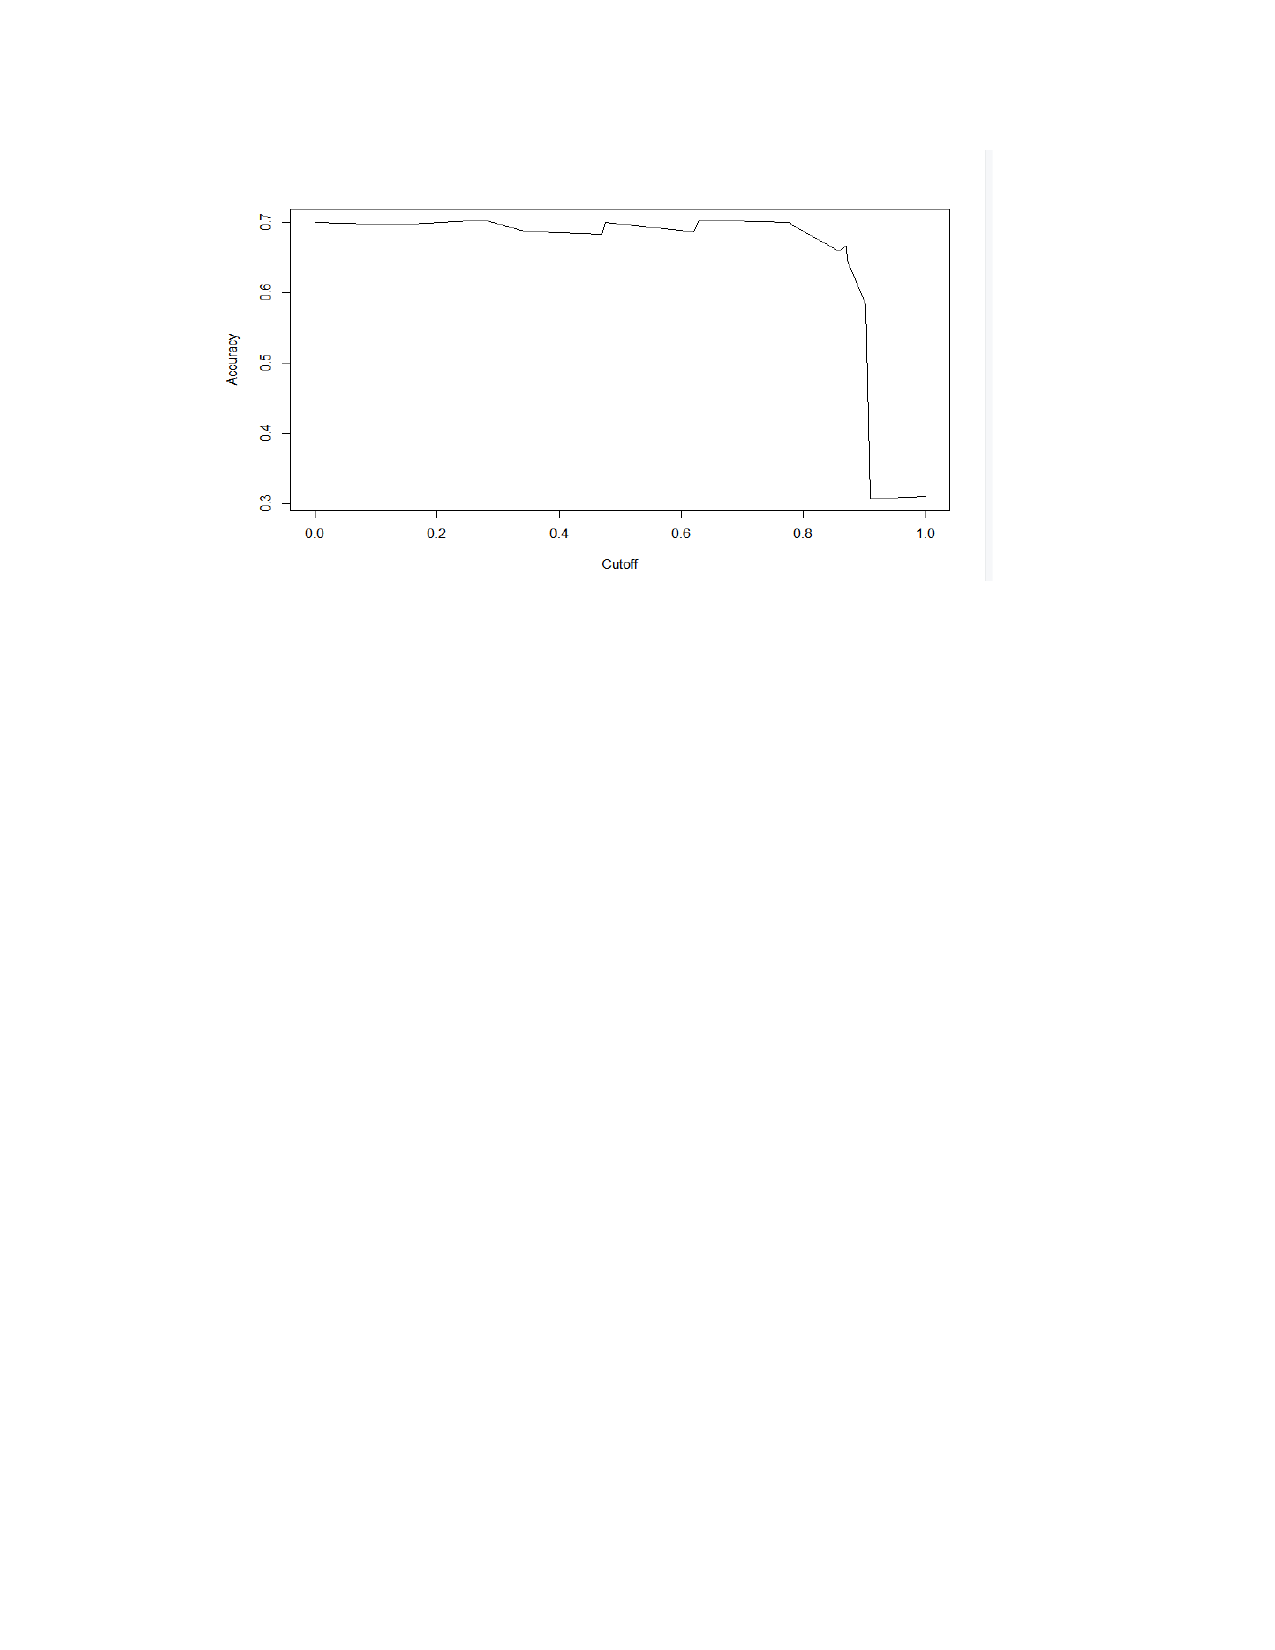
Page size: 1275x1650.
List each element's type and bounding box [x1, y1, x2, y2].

picture [225, 150, 993, 581]
